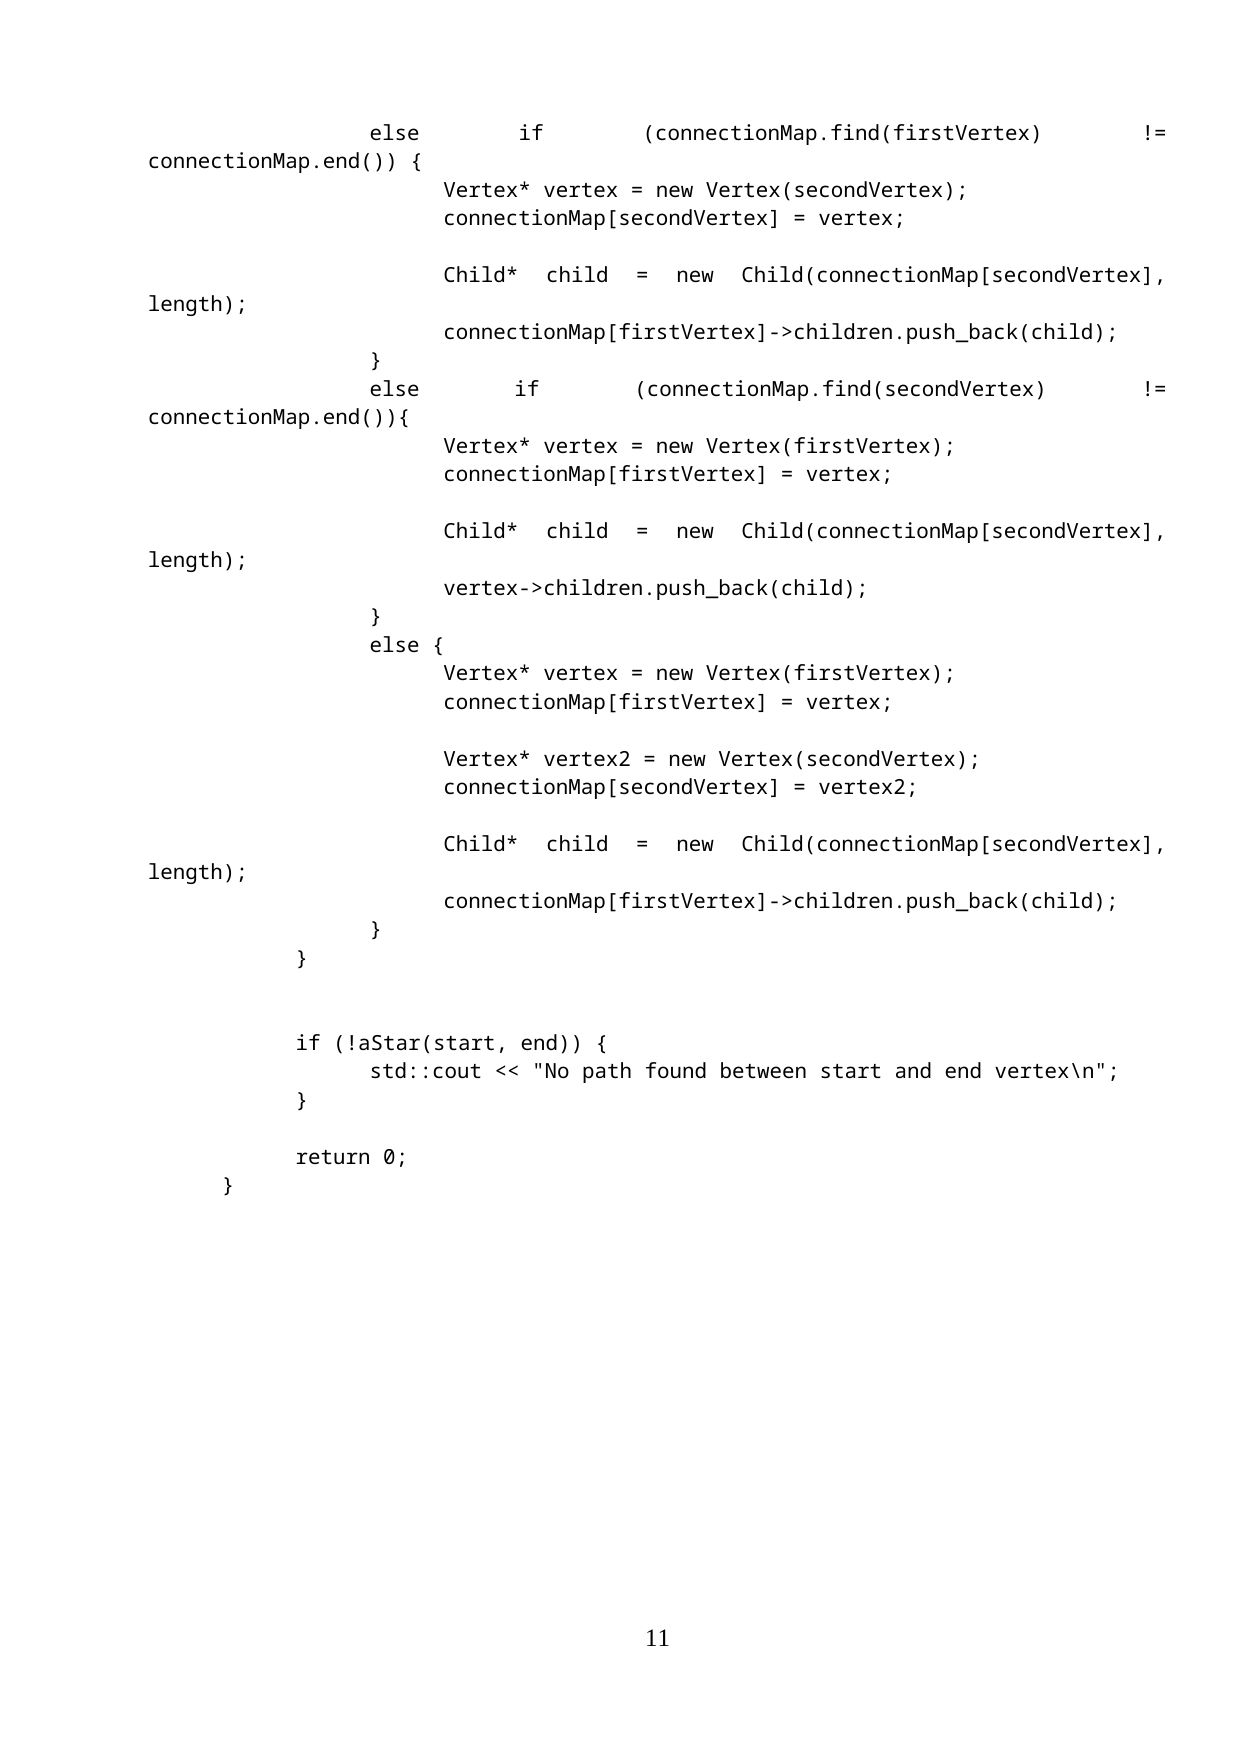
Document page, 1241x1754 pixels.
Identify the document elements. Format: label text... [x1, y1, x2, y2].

text } [148, 943, 1167, 971]
text Vertex* vertex2 = new Vertex(secondVertex); [148, 744, 1167, 772]
text } [148, 1085, 1167, 1113]
text Vertex* vertex = new Vertex(firstVertex); [148, 431, 1167, 459]
text vertex->children.push_back(child); [148, 573, 1167, 602]
text if (!aStar(start, end)) { [148, 1028, 1167, 1057]
text Vertex* vertex = new Vertex(secondVertex); [148, 175, 1167, 203]
text else if (connectionMap.find(firstVertex) != connectionMap.end()) { [148, 118, 1167, 175]
text } [148, 346, 1167, 374]
text connectionMap[firstVertex]->children.push_back(child); [148, 317, 1167, 346]
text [148, 260, 1167, 317]
text connectionMap[firstVertex] = vertex; [148, 687, 1167, 715]
text return 0; [148, 1142, 1167, 1170]
text connectionMap[firstVertex]->children.push_back(child); [148, 886, 1167, 914]
text else { [148, 630, 1167, 658]
text } [148, 1170, 1167, 1199]
text } [148, 914, 1167, 943]
text connectionMap[secondVertex] = vertex; [148, 203, 1167, 232]
text Child* child = new Child(connectionMap[secondVertex], length); [148, 829, 1167, 886]
text connectionMap[firstVertex] = vertex; [148, 459, 1167, 488]
text Child* child = new Child(connectionMap[secondVertex], length); [148, 516, 1167, 573]
text } [148, 602, 1167, 630]
text connectionMap[secondVertex] = vertex2; [148, 772, 1167, 801]
text Vertex* vertex = new Vertex(firstVertex); [148, 658, 1167, 687]
text std::cout << "No path found between start and end vertex\n"; [148, 1057, 1167, 1085]
text else if (connectionMap.find(secondVertex) != connectionMap.end()){ [148, 374, 1167, 431]
